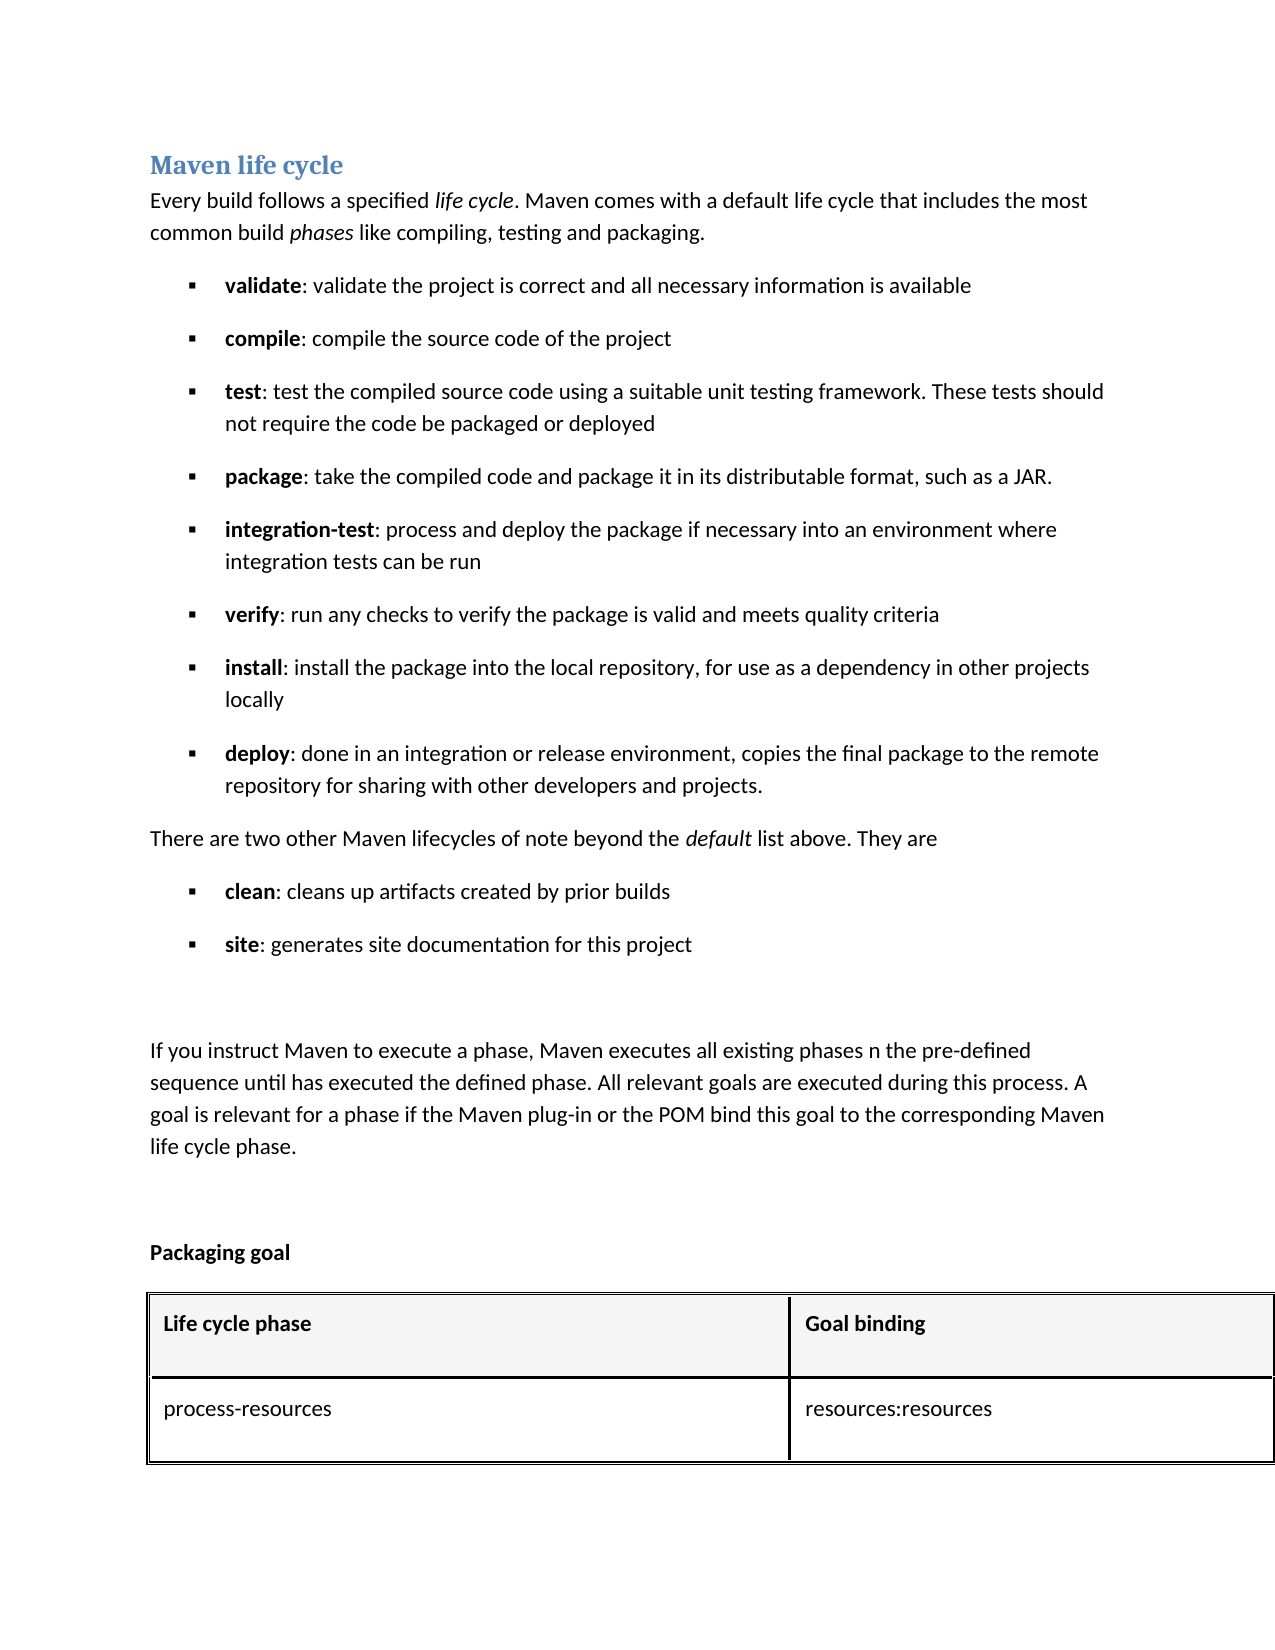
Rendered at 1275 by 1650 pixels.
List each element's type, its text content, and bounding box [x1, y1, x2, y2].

subtitle Maven life cycle [150, 150, 1125, 181]
list test: test the compiled source code using a suitable unit testing framework. These tests should not require the code be packaged or deployed [187, 377, 1125, 437]
list clean: cleans up artifacts created by prior builds [187, 877, 1125, 905]
list install: install the package into the local repository, for use as a dependency in other projects locally [187, 653, 1125, 714]
list verify: run any checks to verify the package is valid and meets quality criteria [187, 600, 1125, 628]
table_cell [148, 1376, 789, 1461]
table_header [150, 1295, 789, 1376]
list site: generates site documentation for this project [187, 930, 1125, 958]
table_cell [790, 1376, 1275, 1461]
list deploy: done in an integration or release environment, copies the final package to the remote repository for sharing with other developers and projects. [187, 739, 1125, 799]
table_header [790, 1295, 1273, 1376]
list validate: validate the project is correct and all necessary information is available [187, 271, 1125, 299]
text There are two other Maven lifecycles of note beyond the default list above. They are [150, 824, 1125, 852]
text If you instruct Maven to execute a phase, Maven executes all existing phases n the pre-defined sequence until has executed the defined phase. All relevant goals are executed during this process. A goal is relevant for a phase if the Maven plug-in or the POM bind this goal to the corresponding Maven life cycle phase. [150, 1036, 1125, 1161]
text Packaging goal [150, 1238, 1125, 1267]
list package: take the compiled code and package it in its distributable format, such as a JAR. [187, 462, 1125, 490]
text Every build follows a specified life cycle. Maven comes with a default life cycle that includes the most common build phases like compiling, testing and packaging. [150, 186, 1125, 246]
list compile: compile the source code of the project [187, 324, 1125, 352]
list integration-test: process and deploy the package if necessary into an environment where integration tests can be run [187, 515, 1125, 575]
